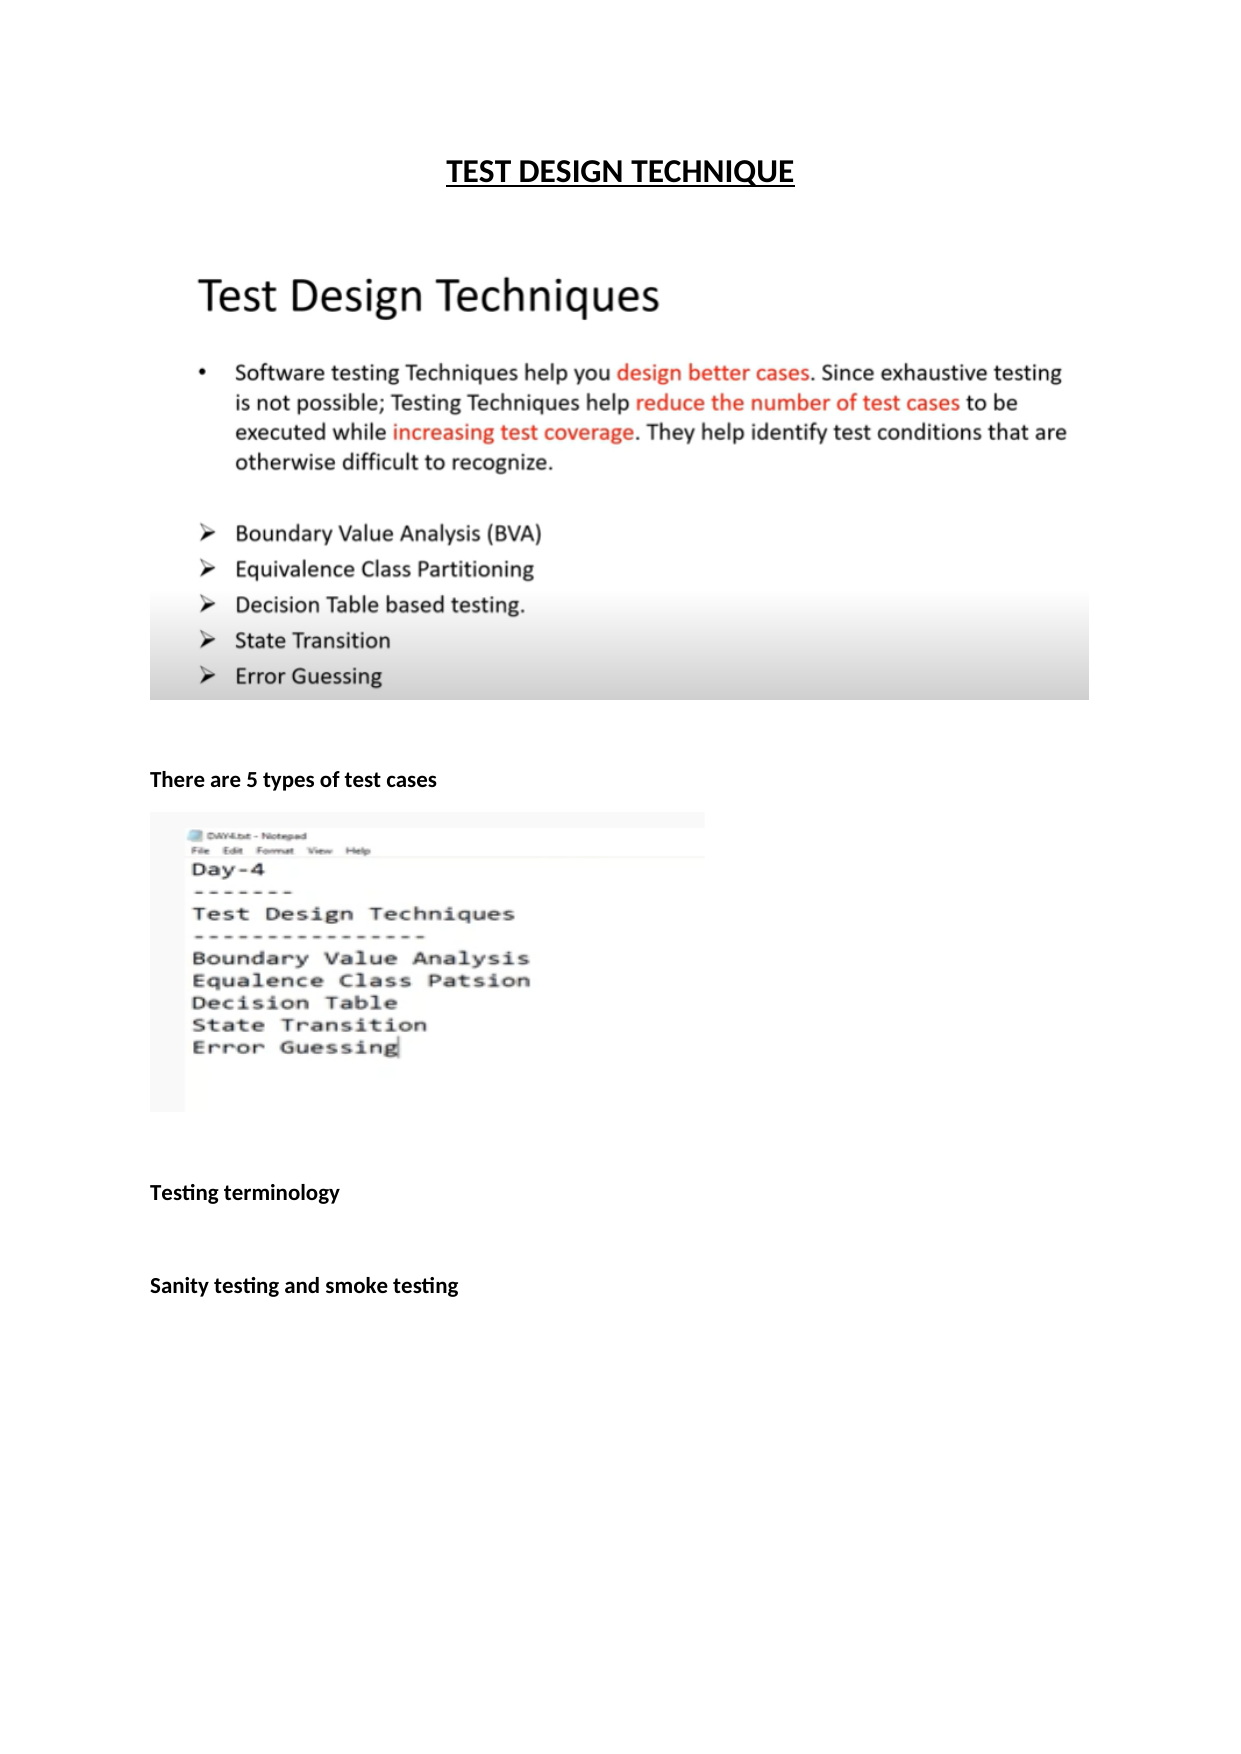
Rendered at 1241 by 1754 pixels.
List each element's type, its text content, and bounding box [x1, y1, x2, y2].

text Sanity testing and smoke testing [150, 1271, 1090, 1299]
picture [150, 271, 1089, 700]
picture [150, 812, 705, 1112]
text Testing terminology [150, 1178, 1090, 1206]
text There are 5 types of test cases [150, 765, 1090, 793]
text TEST DESIGN TECHNIQUE [150, 150, 1090, 191]
